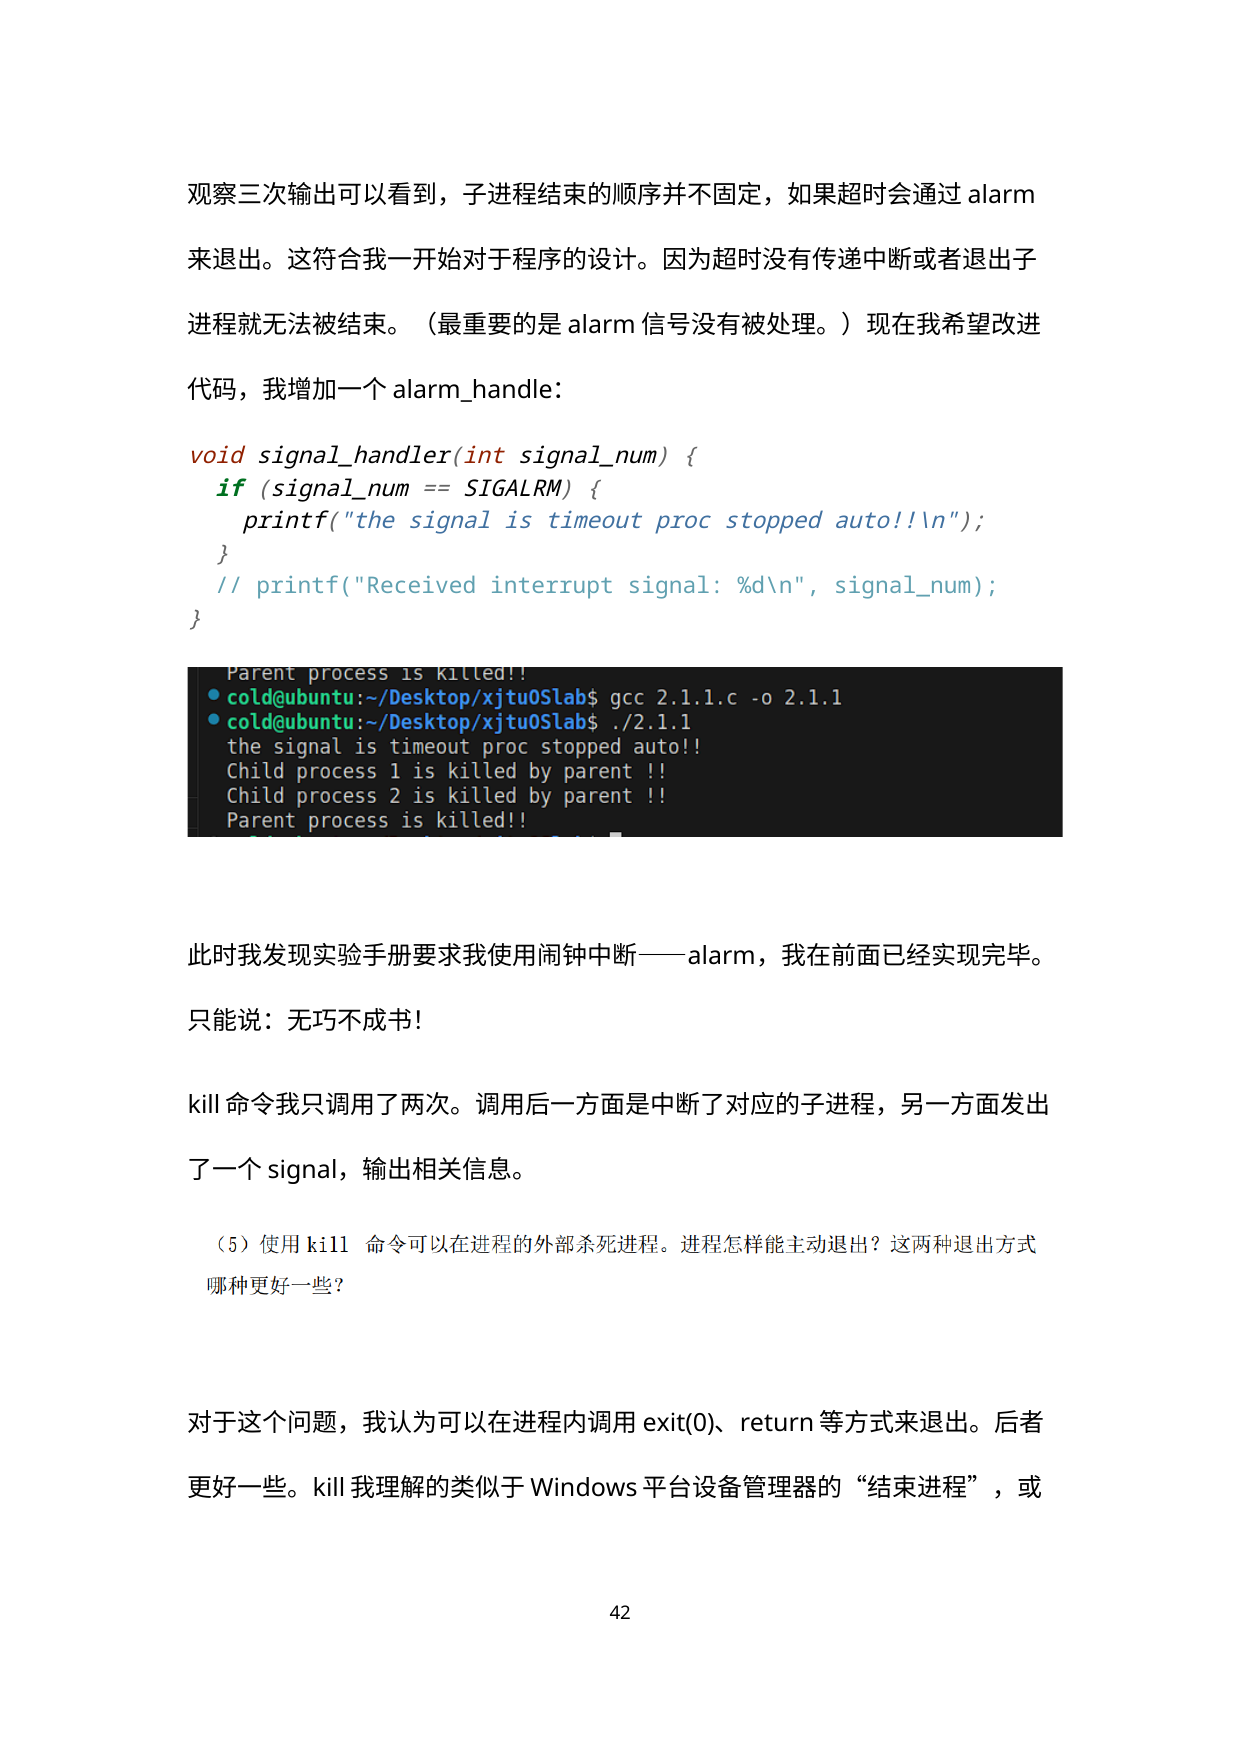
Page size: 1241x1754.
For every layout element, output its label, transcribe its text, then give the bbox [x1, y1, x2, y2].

text 此时我发现实验手册要求我使用闹钟中断——alarm，我在前面已经实现完毕。只能说：无巧不成书！ [187, 921, 1053, 1051]
picture [187, 667, 1063, 837]
text void signal_handler(int signal_num) { if (signal_num == SIGALRM) { printf("the signal is timeout proc stopped auto!!\n"); } // printf("Received interrupt signal: %d\n", signal_num); } [187, 438, 1053, 633]
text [187, 1388, 1053, 1518]
text kill命令我只调用了两次。调用后一方面是中断了对应的子进程，另一方面发出了一个signal，输出相关信息。 [187, 1070, 1053, 1200]
text 观察三次输出可以看到，子进程结束的顺序并不固定，如果超时会通过alarm来退出。这符合我一开始对于程序的设计。因为超时没有传递中断或者退出子进程就无法被结束。（最重要的是alarm信号没有被处理。）现在我希望改进代码，我增加一个alarm_handle： [187, 160, 1053, 420]
picture [187, 1219, 1063, 1316]
